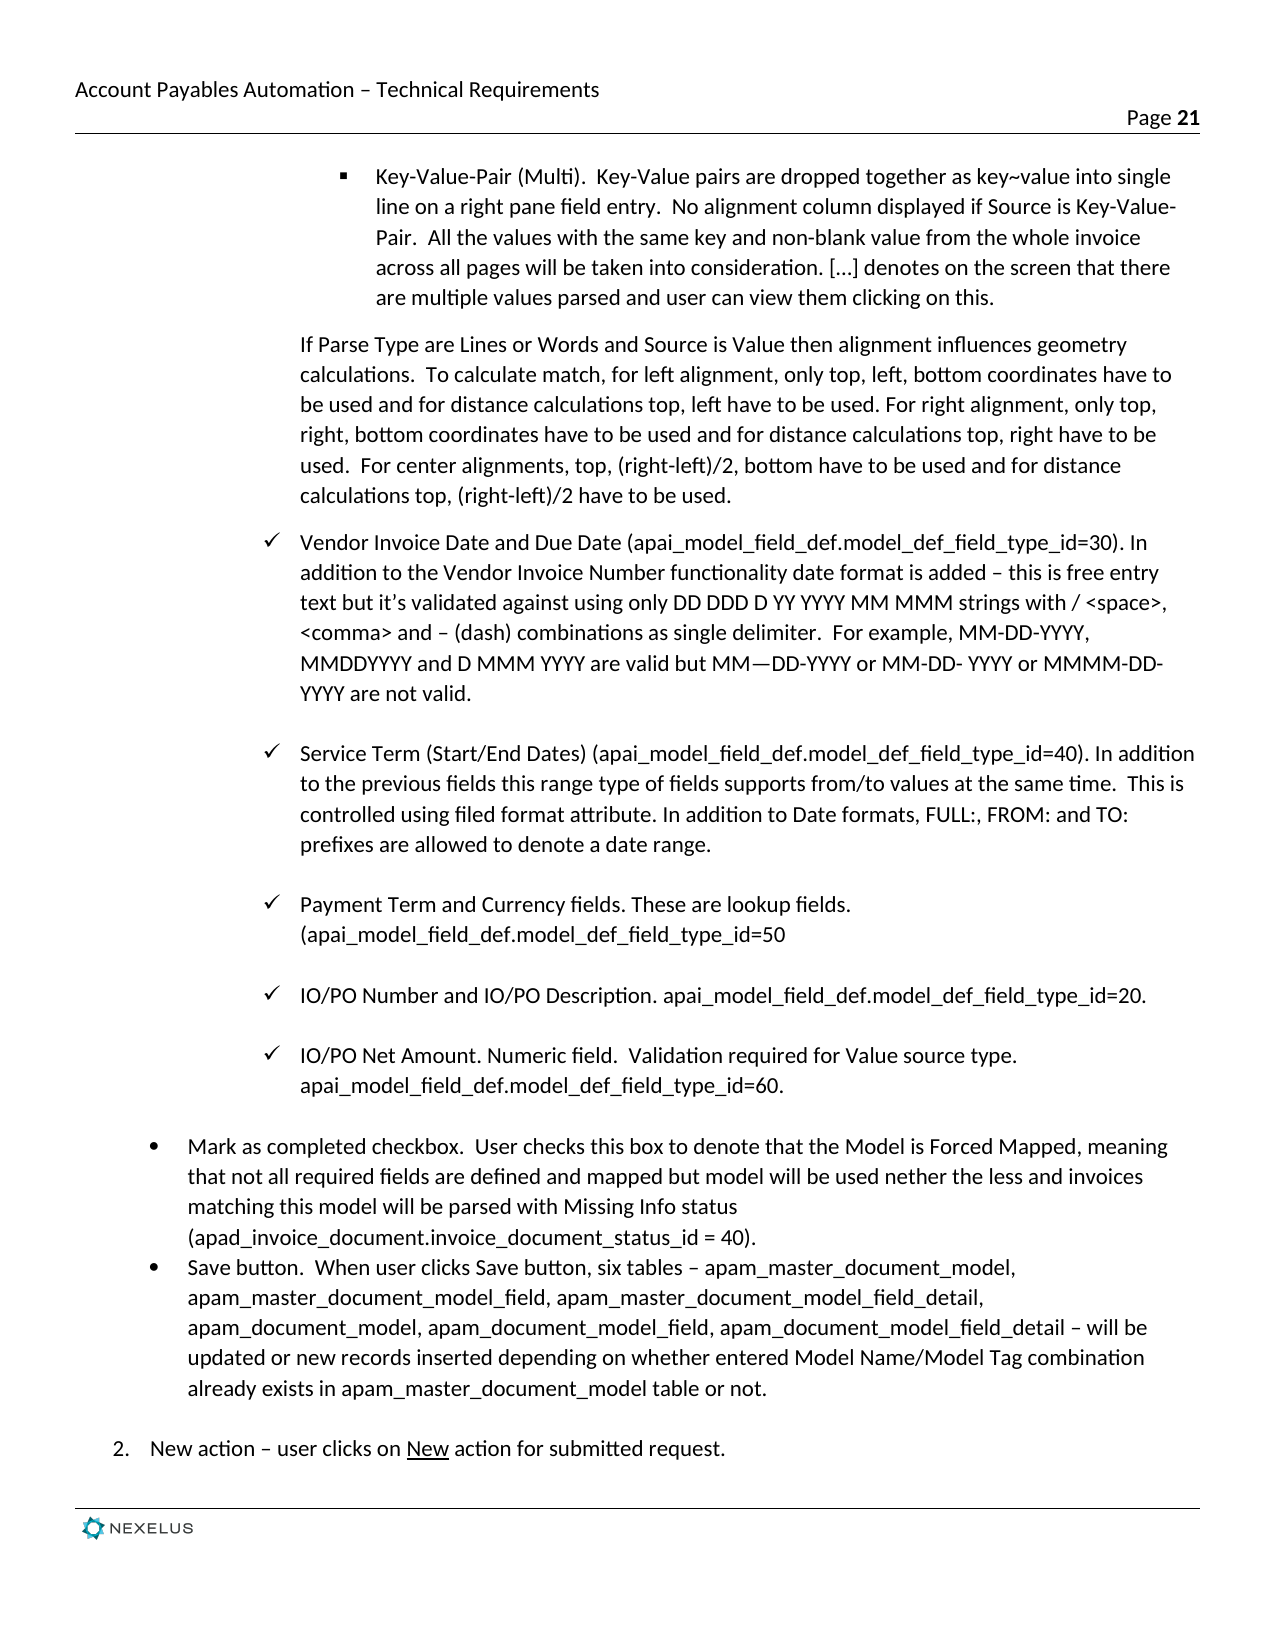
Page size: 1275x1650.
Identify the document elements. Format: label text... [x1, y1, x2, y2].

list Payment Term and Currency fields. These are lookup fields. (apai_model_field_def.model_def_field_type_id=50 [262, 890, 1200, 948]
list Service Term (Start/End Dates) (apai_model_field_def.model_def_field_type_id=40). In addition to the previous fields this range type of fields supports from/to values at the same time. This is controlled using filed format attribute. In addition to Date formats, FULL:, FROM: and TO: prefixes are allowed to denote a date range. [262, 739, 1200, 858]
list Vendor Invoice Date and Due Date (apai_model_field_def.model_def_field_type_id=30). In addition to the Vendor Invoice Number functionality date format is added – this is free entry text but it’s validated against using only DD DDD D YY YYYY MM MMM strings with / <space>, <comma> and – (dash) combinations as single delimiter. For example, MM-DD-YYYY, MMDDYYYY and D MMM YYYY are valid but MM—DD-YYYY or MM-DD- YYYY or MMMM-DD-YYYY are not valid. [262, 528, 1200, 707]
list IO/PO Number and IO/PO Description. apai_model_field_def.model_def_field_type_id=20. [262, 981, 1200, 1009]
picture [75, 1510, 197, 1547]
list Save button. When user clicks Save button, six tables – apam_master_document_model, apam_master_document_model_field, apam_master_document_model_field_detail, apam_document_model, apam_document_model_field, apam_document_model_field_detail – will be updated or new records inserted depending on whether entered Model Name/Model Tag combination already exists in apam_master_document_model table or not. [150, 1253, 1200, 1402]
list IO/PO Net Amount. Numeric field. Validation required for Value source type. apai_model_field_def.model_def_field_type_id=60. [262, 1041, 1200, 1099]
text If Parse Type are Lines or Words and Source is Value then alignment influences geometry calculations. To calculate match, for left alignment, only top, left, bottom coordinates have to be used and for distance calculations top, left have to be used. For right alignment, only top, right, bottom coordinates have to be used and for distance calculations top, right have to be used. For center alignments, top, (right-left)/2, bottom have to be used and for distance calculations top, (right-left)/2 have to be used. [300, 330, 1200, 509]
list New action – user clicks on New action for submitted request. [112, 1434, 1200, 1462]
list Mark as completed checkbox. User checks this box to denote that the Model is Forced Mapped, meaning that not all required fields are defined and mapped but model will be used nether the less and invoices matching this model will be parsed with Missing Info status (apad_invoice_document.invoice_document_status_id = 40). [150, 1132, 1200, 1251]
list Key-Value-Pair (Multi). Key-Value pairs are dropped together as key~value into single line on a right pane field entry. No alignment column displayed if Source is Key-Value-Pair. All the values with the same key and non-blank value from the whole invoice across all pages will be taken into consideration. […] denotes on the screen that there are multiple values parsed and user can view them clicking on this. [338, 162, 1200, 311]
